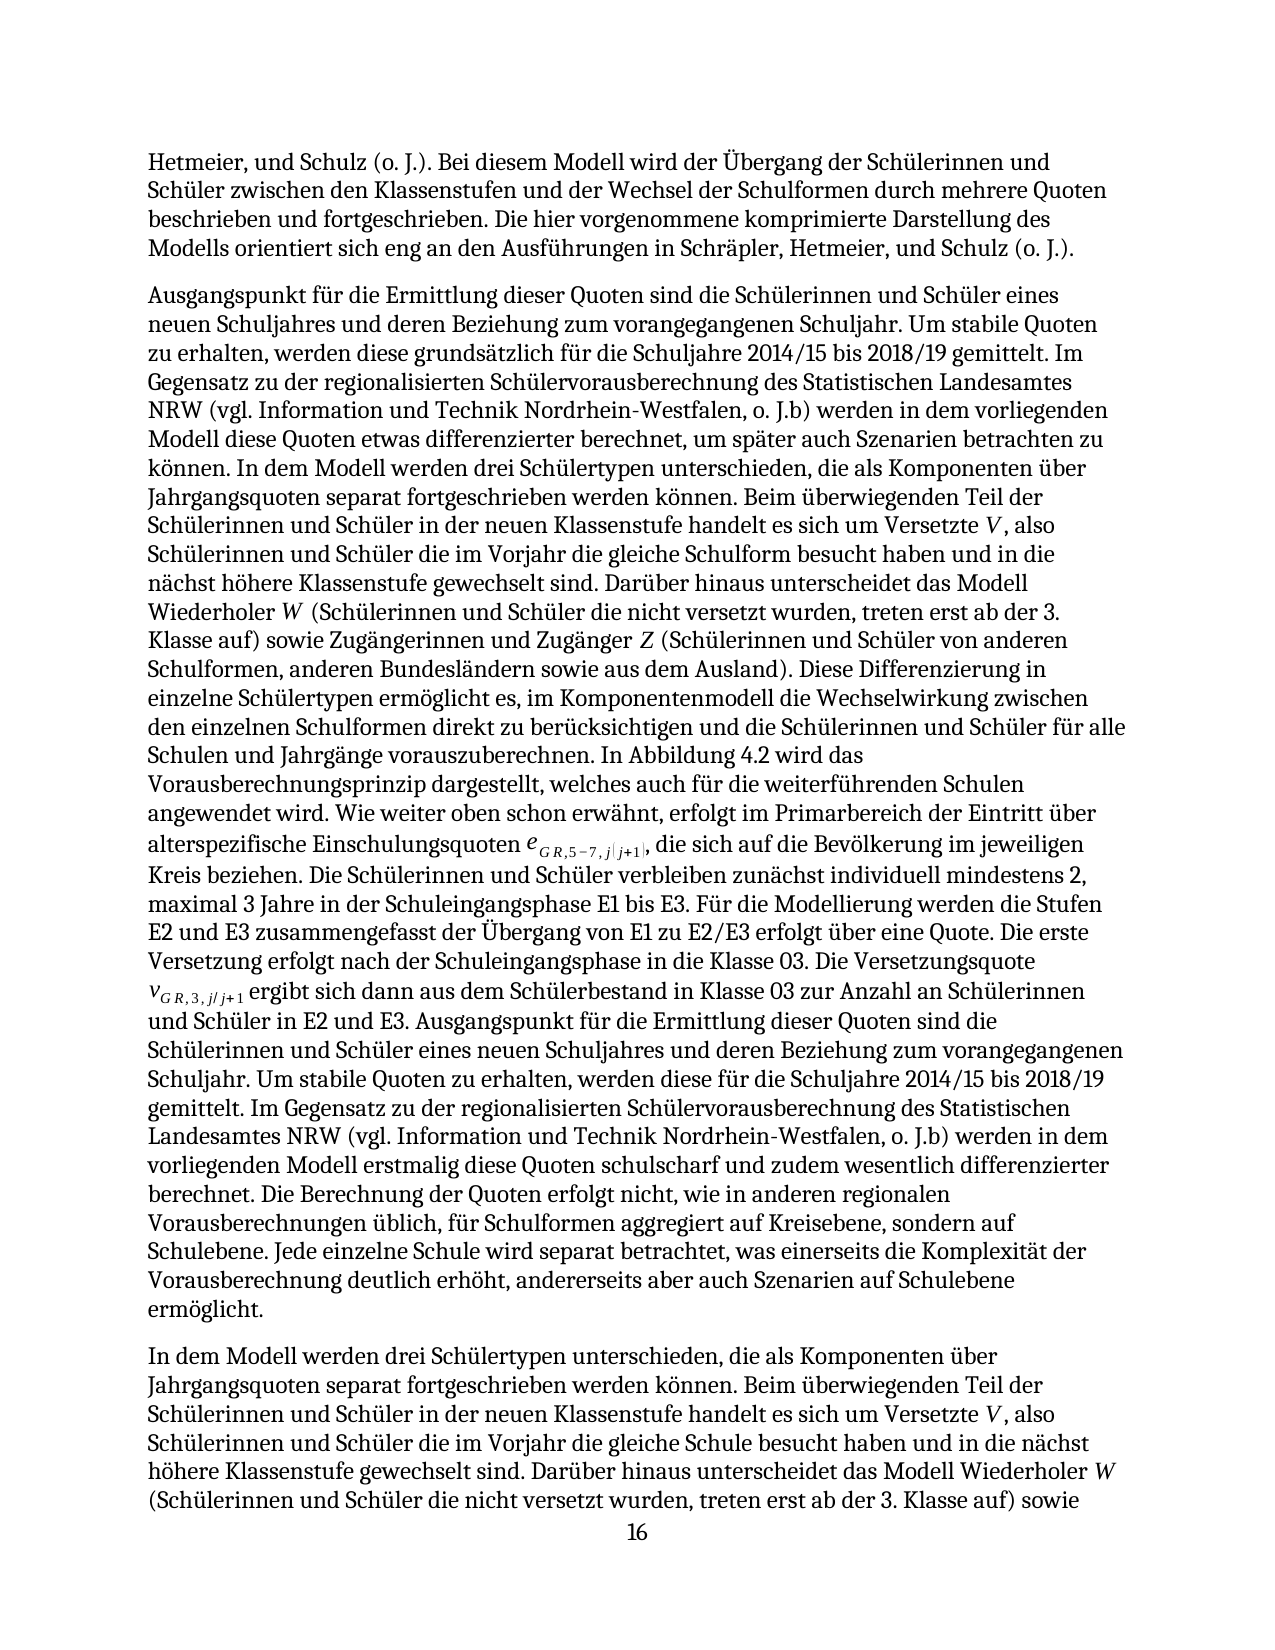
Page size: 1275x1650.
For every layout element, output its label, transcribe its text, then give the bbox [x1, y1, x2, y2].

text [148, 1342, 1127, 1515]
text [148, 148, 1127, 263]
text Ausgangspunkt für die Ermittlung dieser Quoten sind die Schülerinnen und Schüler eines neuen Schuljahres und deren Beziehung zum vorangegangenen Schuljahr. Um stabile Quoten zu erhalten, werden diese grundsätzlich für die Schuljahre 2014/15 bis 2018/19 gemittelt. Im Gegensatz zu der regionalisierten Schülervorausberechnung des Statistischen Landesamtes NRW (vgl. Information und Technik Nordrhein-Westfalen, o. J.b) werden in dem vorliegenden Modell diese Quoten etwas differenzierter berechnet, um später auch Szenarien betrachten zu können. In dem Modell werden drei Schülertypen unterschieden, die als Komponenten über Jahrgangsquoten separat fortgeschrieben werden können. Beim überwiegenden Teil der Schülerinnen und Schüler in der neuen Klassenstufe handelt es sich um Versetzte , also Schülerinnen und Schüler die im Vorjahr die gleiche Schulform besucht haben und in die nächst höhere Klassenstufe gewechselt sind. Darüber hinaus unterscheidet das Modell Wiederholer (Schülerinnen und Schüler die nicht versetzt wurden, treten erst ab der 3. Klasse auf) sowie Zugängerinnen und Zugänger (Schülerinnen und Schüler von anderen Schulformen, anderen Bundesländern sowie aus dem Ausland). Diese Differenzierung in einzelne Schülertypen ermöglicht es, im Komponentenmodell die Wechselwirkung zwischen den einzelnen Schulformen direkt zu berücksichtigen und die Schülerinnen und Schüler für alle Schulen und Jahrgänge vorauszuberechnen. In Abbildung 4.2 wird das Vorausberechnungsprinzip dargestellt, welches auch für die weiterführenden Schulen angewendet wird. Wie weiter oben schon erwähnt, erfolgt im Primarbereich der Eintritt über alterspezifische Einschulungsquoten , die sich auf die Bevölkerung im jeweiligen Kreis beziehen. Die Schülerinnen und Schüler verbleiben zunächst individuell mindestens 2, maximal 3 Jahre in der Schuleingangsphase E1 bis E3. Für die Modellierung werden die Stufen E2 und E3 zusammengefasst der Übergang von E1 zu E2/E3 erfolgt über eine Quote. Die erste Versetzung erfolgt nach der Schuleingangsphase in die Klasse 03. Die Versetzungsquote ergibt sich dann aus dem Schülerbestand in Klasse 03 zur Anzahl an Schülerinnen und Schüler in E2 und E3. Ausgangspunkt für die Ermittlung dieser Quoten sind die Schülerinnen und Schüler eines neuen Schuljahres und deren Beziehung zum vorangegangenen Schuljahr. Um stabile Quoten zu erhalten, werden diese für die Schuljahre 2014/15 bis 2018/19 gemittelt. Im Gegensatz zu der regionalisierten Schülervorausberechnung des Statistischen Landesamtes NRW (vgl. Information und Technik Nordrhein-Westfalen, o. J.b) werden in dem vorliegenden Modell erstmalig diese Quoten schulscharf und zudem wesentlich differenzierter berechnet. Die Berechnung der Quoten erfolgt nicht, wie in anderen regionalen Vorausberechnungen üblich, für Schulformen aggregiert auf Kreisebene, sondern auf Schulebene. Jede einzelne Schule wird separat betrachtet, was einerseits die Komplexität der Vorausberechnung deutlich erhöht, andererseits aber auch Szenarien auf Schulebene ermöglicht. [148, 281, 1127, 1323]
